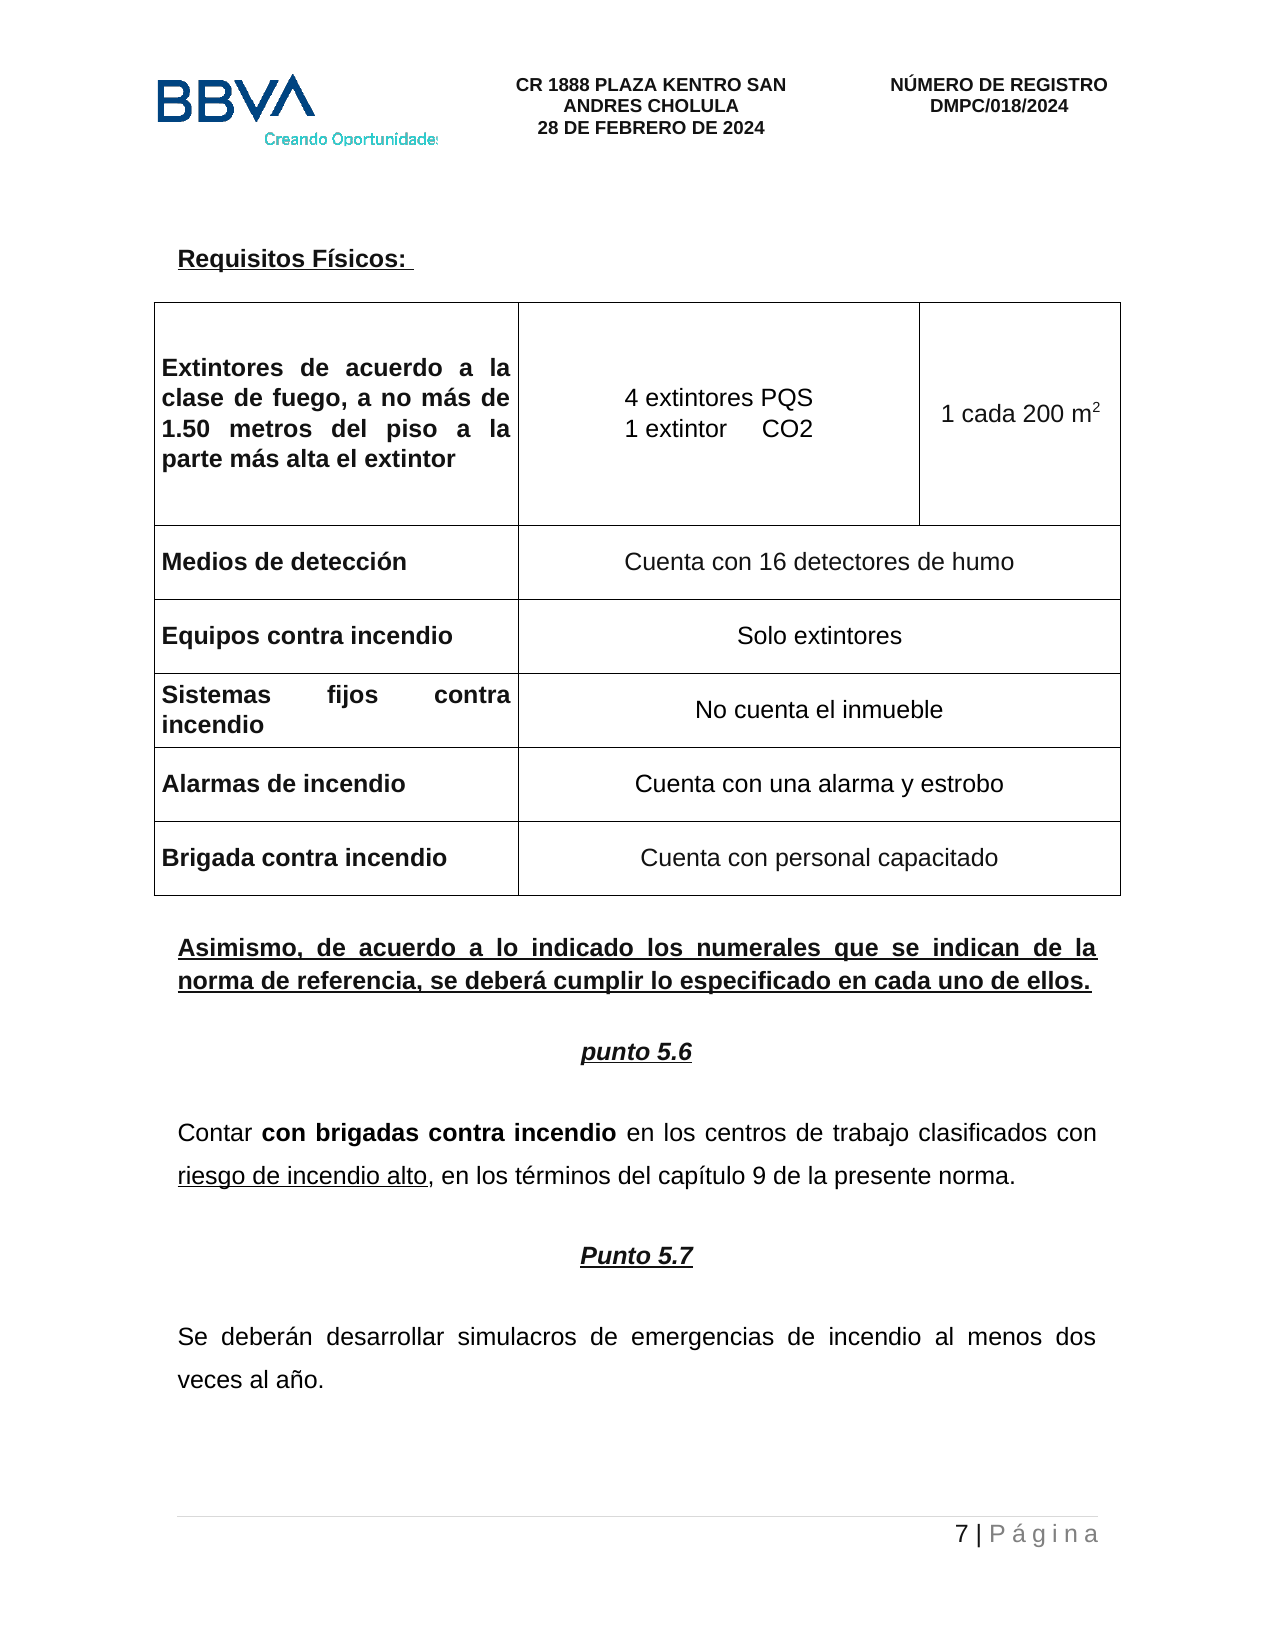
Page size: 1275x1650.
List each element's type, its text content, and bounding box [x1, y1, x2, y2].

table_cell Equipos contra incendio [155, 600, 518, 673]
table_header Extintores de acuerdo a la clase de fuego, a no más de 1.50 metros del piso a la parte más alta el extintor [155, 303, 518, 524]
table_cell Cuenta con 16 detectores de humo [519, 526, 1120, 598]
text Asimismo, de acuerdo a lo indicado los numerales que se indican de la norma de referencia, se deberá cumplir lo especificado en cada uno de ellos. [177, 933, 1098, 958]
text Requisitos Físicos: [177, 244, 1098, 273]
table_cell Medios de detección [155, 526, 518, 598]
table_cell Brigada contra incendio [155, 822, 518, 895]
text Contar con brigadas contra incendio en los centros de trabajo clasificados con riesgo de incendio alto, en los términos del capítulo 9 de la presente norma. [177, 1117, 1098, 1189]
table_cell Sistemas fijos contra incendio [155, 674, 518, 747]
table_cell Cuenta con personal capacitado [519, 822, 1120, 895]
table_header 1 cada 200 m2 [920, 303, 1120, 524]
table_cell Solo extintores [519, 600, 1120, 673]
picture [156, 73, 438, 146]
text punto 5.6 [177, 1037, 1098, 1066]
table_header 4 extintores PQS 1 extintor CO2 [519, 303, 919, 524]
table_cell Alarmas de incendio [155, 748, 518, 821]
text Asimismo, de acuerdo a lo indicado los numerales que se indican de la norma de referencia, se deberá cumplir lo especificado en cada uno de ellos. [177, 959, 1098, 995]
table_cell No cuenta el inmueble [519, 674, 1120, 747]
text Punto 5.7 [177, 1241, 1098, 1270]
text Se deberán desarrollar simulacros de emergencias de incendio al menos dos veces al año. [177, 1322, 1098, 1394]
table_cell Cuenta con una alarma y estrobo [519, 748, 1120, 821]
